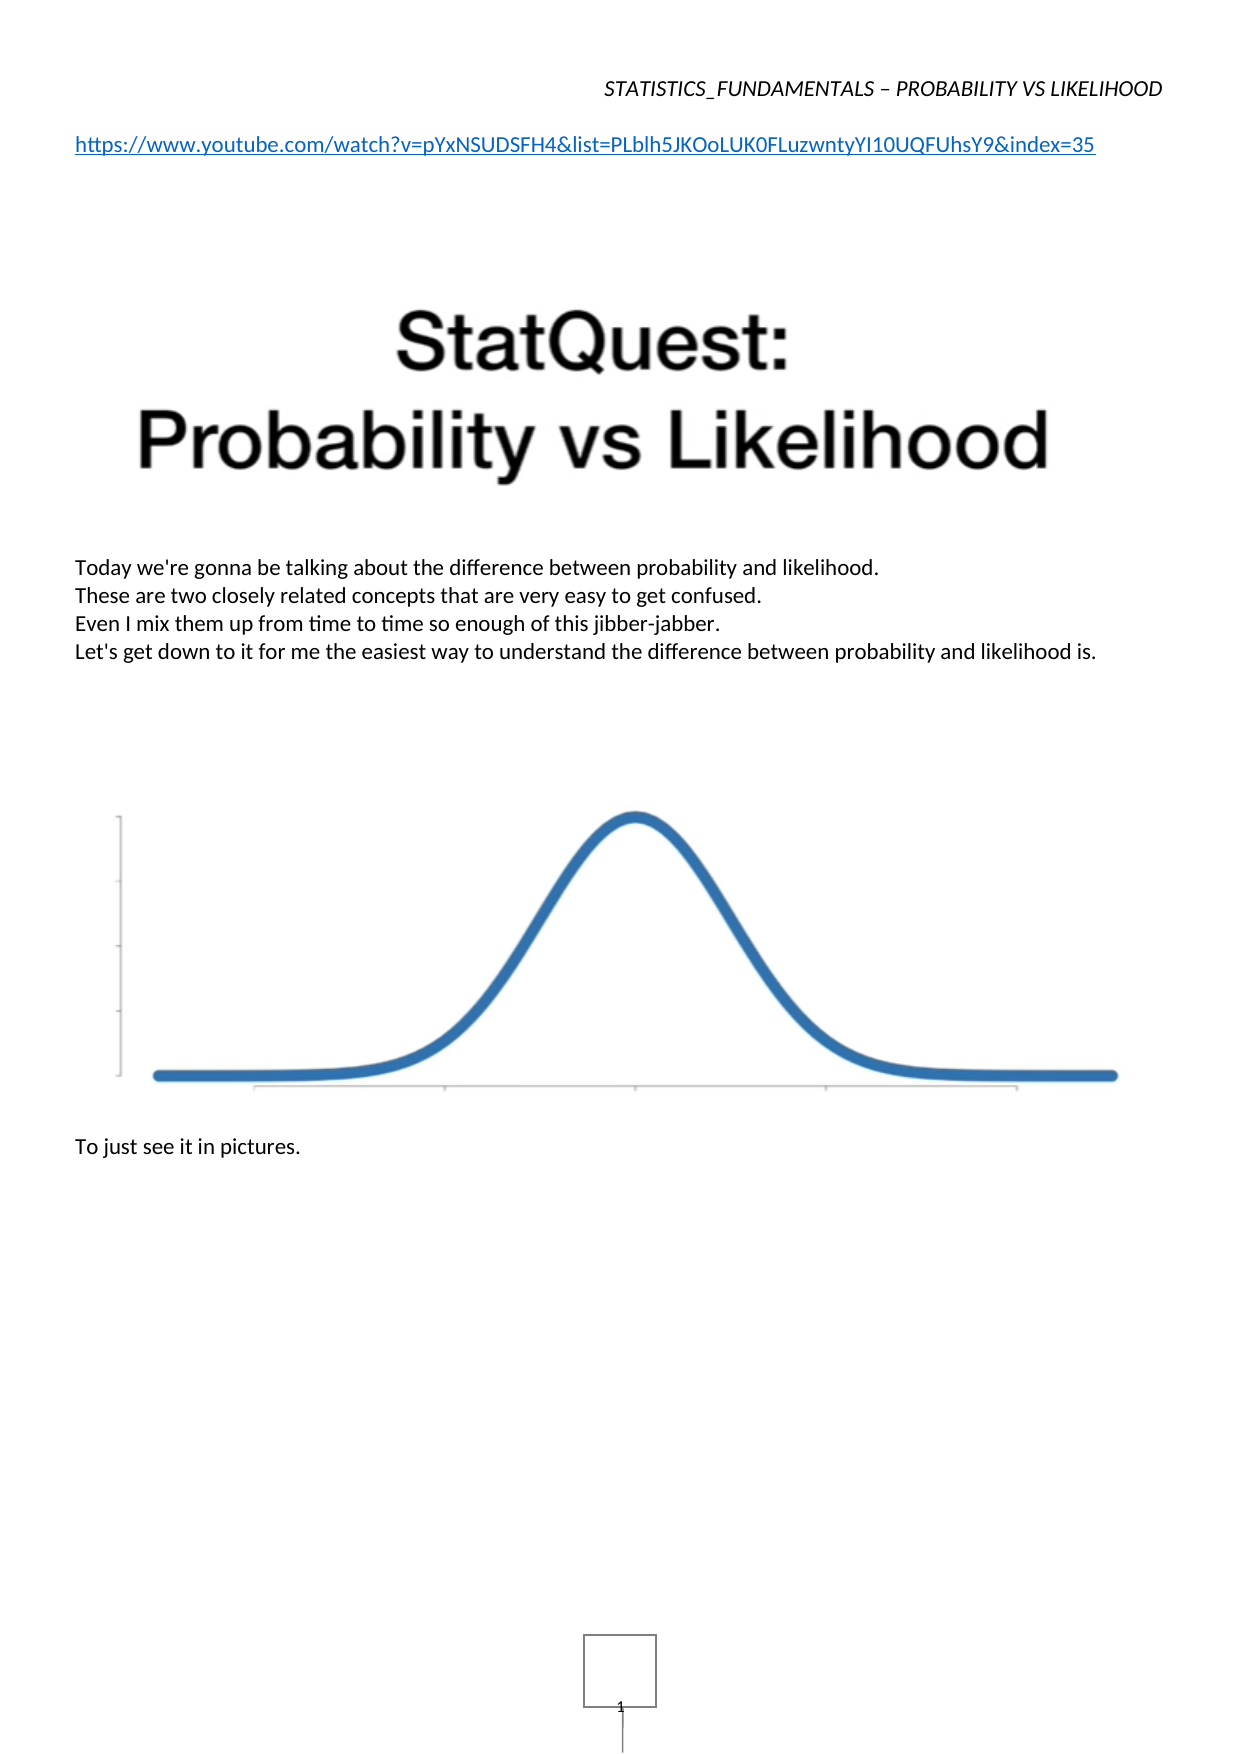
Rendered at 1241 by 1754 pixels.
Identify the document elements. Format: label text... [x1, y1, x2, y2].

picture [75, 693, 1166, 1133]
text These are two closely related concepts that are very easy to get confused. [75, 581, 1165, 609]
text To just see it in pictures. [75, 1133, 1165, 1160]
picture [75, 185, 1110, 525]
text https://www.youtube.com/watch?v=pYxNSUDSFH4&list=PLblh5JKOoLUK0FLuzwntyYI10UQFUhsY9&index=35 [75, 130, 1165, 158]
text Let's get down to it for me the easiest way to understand the difference between probability and likelihood is. [75, 637, 1165, 665]
text Today we're gonna be talking about the difference between probability and likelihood. [75, 553, 1165, 581]
text Even I mix them up from time to time so enough of this jibber-jabber. [75, 609, 1165, 637]
